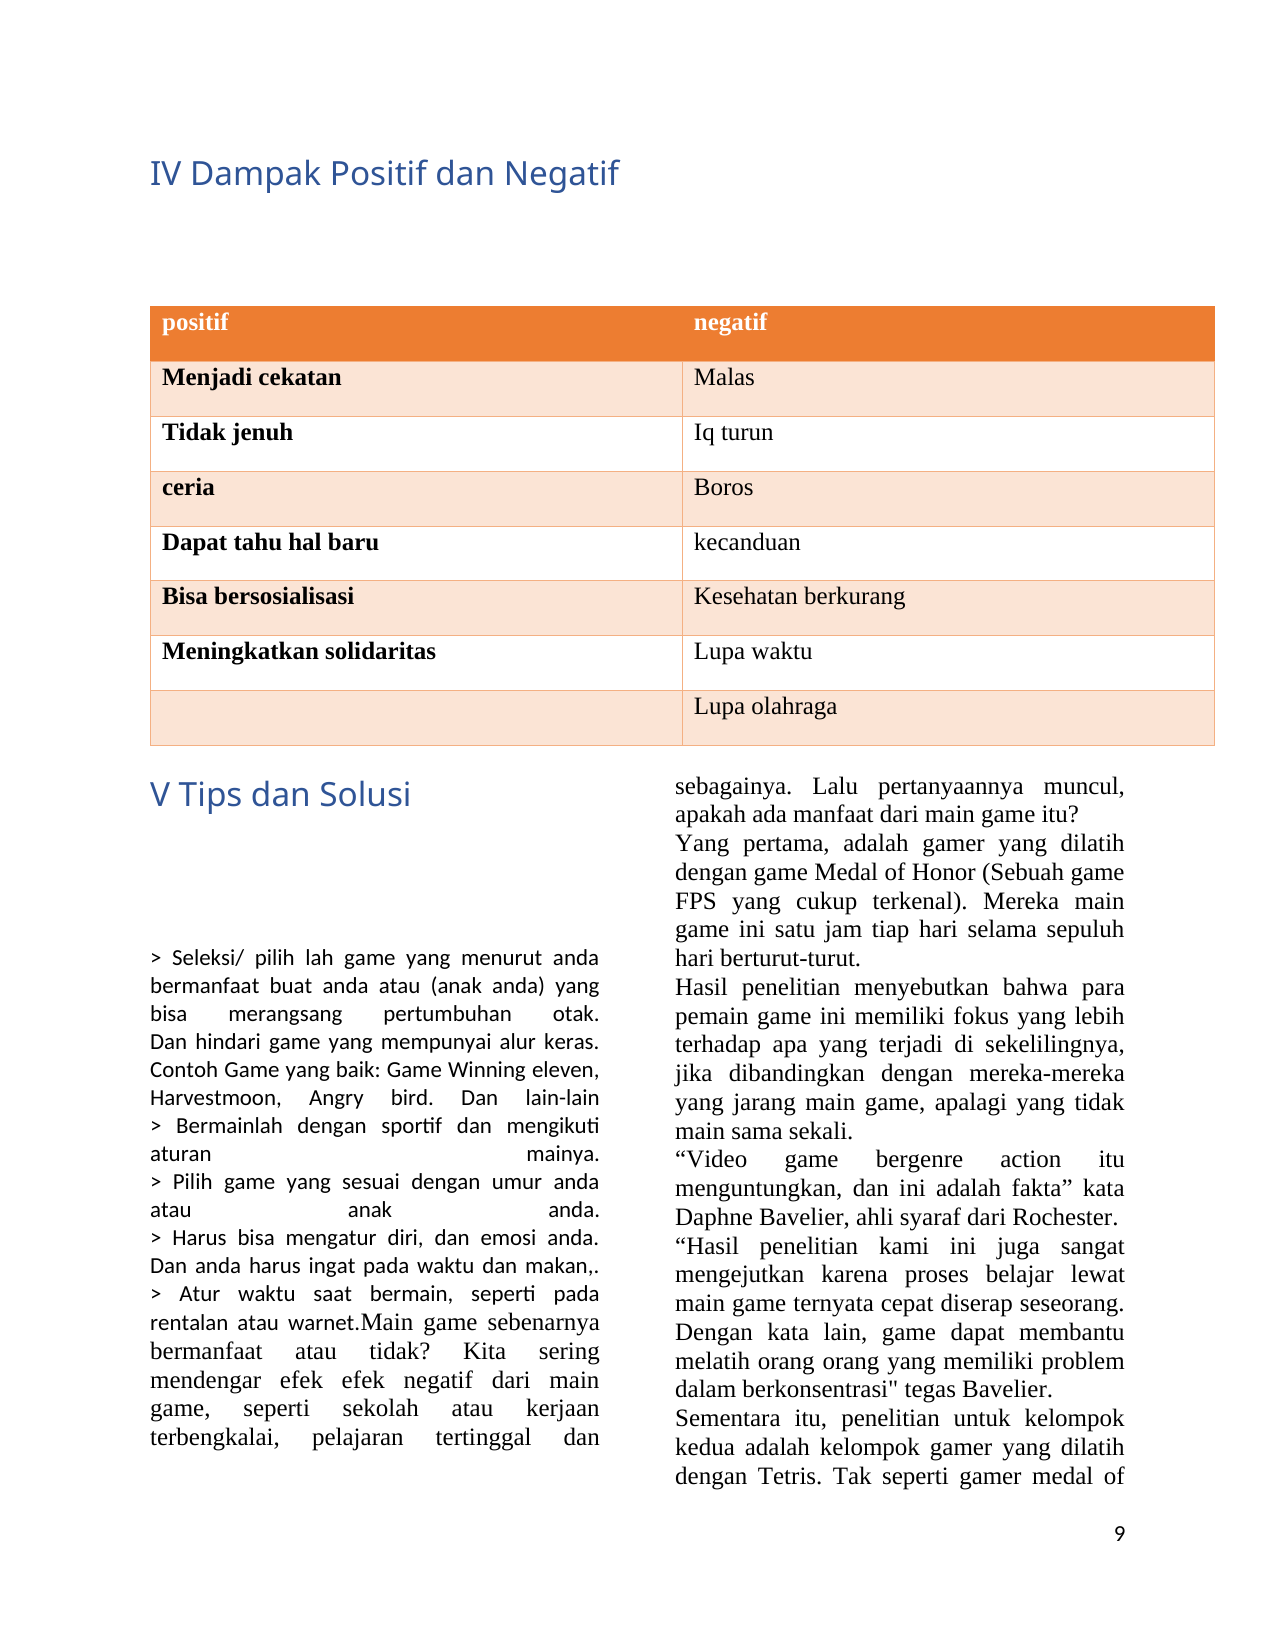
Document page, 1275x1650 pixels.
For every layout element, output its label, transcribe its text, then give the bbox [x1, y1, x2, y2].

table_cell Boros [683, 472, 1214, 526]
table_cell Kesehatan berkurang [683, 581, 1214, 635]
table_cell Iq turun [683, 417, 1214, 471]
table_cell Malas [683, 362, 1214, 416]
table_cell Menjadi cekatan [151, 362, 682, 416]
table_cell Dapat tahu hal baru [151, 527, 682, 580]
table_cell kecanduan [683, 527, 1214, 580]
text > Seleksi/ pilih lah game yang menurut anda bermanfaat buat anda atau (anak anda) yang bisa merangsang pertumbuhan otak. Dan hindari game yang mempunyai alur keras. Contoh Game yang baik: Game Winning eleven, Harvestmoon, Angry bird. Dan lain-lain > Bermainlah dengan sportif dan mengikuti aturan mainya. > Pilih game yang sesuai dengan umur anda atau anak anda. > Harus bisa mengatur diri, dan emosi anda. Dan anda harus ingat pada waktu dan makan,. > Atur waktu saat bermain, seperti pada rentalan atau warnet.Main game sebenarnya bermanfaat atau tidak? Kita sering mendengar efek efek negatif dari main game, seperti sekolah atau kerjaan terbengkalai, pelajaran tertinggal dan sebagainya. Lalu pertanyaannya muncul, apakah ada manfaat dari main game itu? [150, 943, 600, 1451]
table_header positif [151, 308, 682, 361]
text “Hasil penelitian kami ini juga sangat mengejutkan karena proses belajar lewat main game ternyata cepat diserap seseorang. Dengan kata lain, game dapat membantu melatih orang orang yang memiliki problem dalam berkonsentrasi" tegas Bavelier. [675, 1231, 1125, 1403]
table_cell ceria [151, 472, 682, 526]
table_cell Lupa olahraga [683, 691, 1214, 745]
table_cell Meningkatkan solidaritas [151, 636, 682, 690]
text “Video game bergenre action itu menguntungkan, dan ini adalah fakta” kata Daphne Bavelier, ahli syaraf dari Rochester. [675, 1144, 1125, 1231]
table_cell Bisa bersosialisasi [151, 581, 682, 635]
subtitle IV Dampak Positif dan Negatif [150, 150, 1125, 195]
subtitle V Tips dan Solusi [150, 771, 600, 816]
text Hasil penelitian menyebutkan bahwa para pemain game ini memiliki fokus yang lebih terhadap apa yang terjadi di sekelilingnya, jika dibandingkan dengan mereka-mereka yang jarang main game, apalagi yang tidak main sama sekali. [675, 972, 1125, 1144]
table_cell [151, 691, 682, 745]
text Yang pertama, adalah gamer yang dilatih dengan game Medal of Honor (Sebuah game FPS yang cukup terkenal). Mereka main game ini satu jam tiap hari selama sepuluh hari berturut-turut. [675, 828, 1125, 972]
table_cell Tidak jenuh [151, 417, 682, 471]
table_header negatif [683, 308, 1214, 361]
table_cell Lupa waktu [683, 636, 1214, 690]
